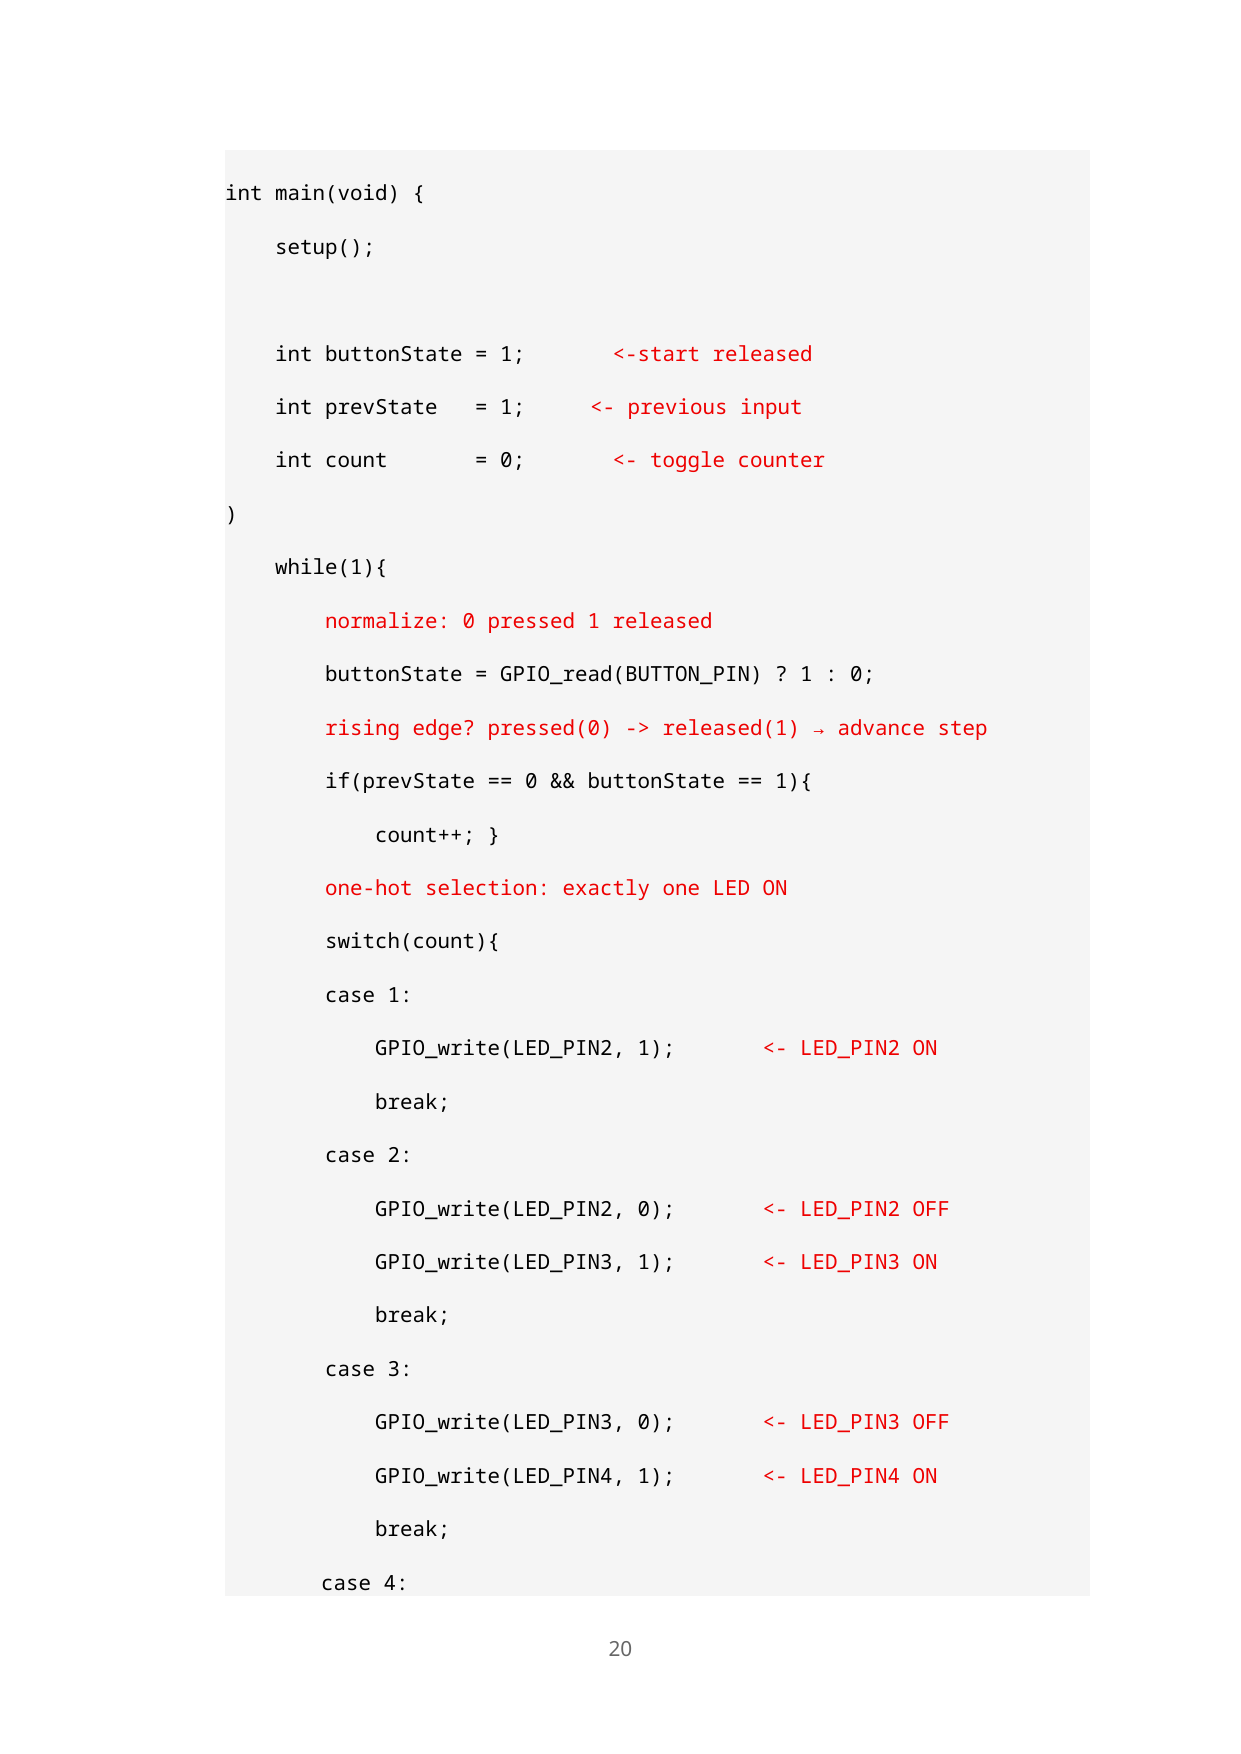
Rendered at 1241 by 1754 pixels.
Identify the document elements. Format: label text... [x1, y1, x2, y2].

text while(1){ [225, 552, 1090, 581]
text case 1: [225, 980, 1090, 1008]
text GPIO_write(LED_PIN4, 1); <- LED_PIN4 ON [225, 1461, 1090, 1489]
text setup(); [225, 232, 1090, 260]
text break; [225, 1514, 1090, 1543]
text int count = 0; <- toggle counter [225, 446, 1090, 474]
text if(prevState == 0 && buttonState == 1){ [225, 766, 1090, 795]
text case 2: [225, 1140, 1090, 1169]
text count++; } [225, 820, 1090, 848]
text GPIO_write(LED_PIN2, 0); <- LED_PIN2 OFF [225, 1194, 1090, 1222]
text int prevState = 1; <- previous input [225, 392, 1090, 421]
text GPIO_write(LED_PIN3, 1); <- LED_PIN3 ON [225, 1247, 1090, 1276]
text buttonState = GPIO_read(BUTTON_PIN) ? 1 : 0; [225, 659, 1090, 688]
text one-hot selection: exactly one LED ON [225, 873, 1090, 902]
text switch(count){ [225, 927, 1090, 955]
text GPIO_write(LED_PIN3, 0); <- LED_PIN3 OFF [225, 1407, 1090, 1436]
text case 3: [225, 1354, 1090, 1382]
text case 4: [225, 1568, 1090, 1596]
text rising edge? pressed(0) -> released(1) → advance step [225, 713, 1090, 741]
text int main(void) { [225, 150, 1090, 207]
text break; [225, 1301, 1090, 1329]
text break; [225, 1087, 1090, 1115]
text normalize: 0 pressed 1 released [225, 606, 1090, 634]
text int buttonState = 1; <-start released [225, 339, 1090, 367]
text GPIO_write(LED_PIN2, 1); <- LED_PIN2 ON [225, 1033, 1090, 1062]
text ) [225, 499, 1090, 527]
